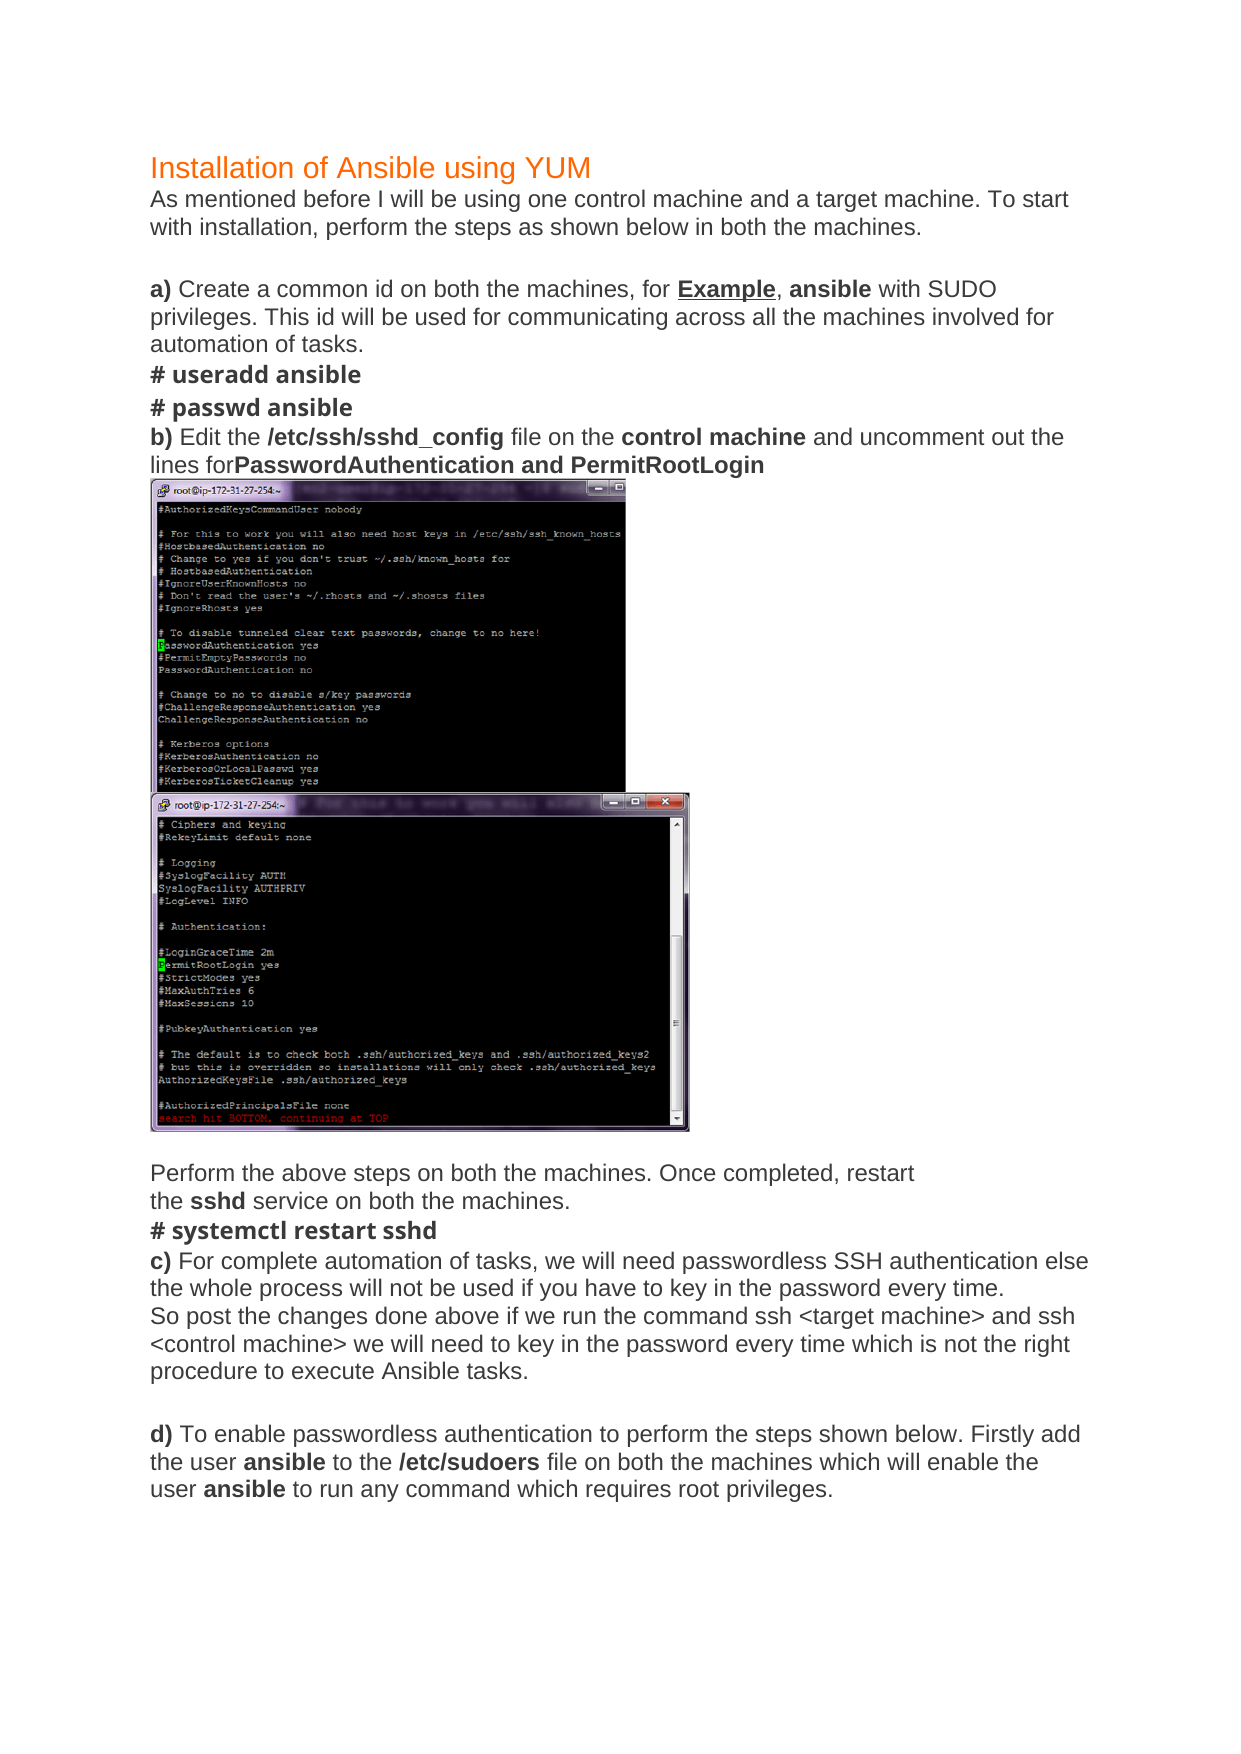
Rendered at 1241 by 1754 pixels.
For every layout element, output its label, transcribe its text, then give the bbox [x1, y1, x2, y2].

text # passwd ansible [150, 390, 1090, 423]
text d) To enable passwordless authentication to perform the steps shown below. Firstly add the user ansible to the /etc/sudoers file on both the machines which will enable the user ansible to run any command which requires root privileges. [150, 1420, 1090, 1503]
text Perform the above steps on both the machines. Once completed, restart the sshd service on both the machines. [150, 1159, 1090, 1214]
text # systemctl restart sshd [150, 1214, 1090, 1247]
picture [150, 478, 690, 1132]
text a) Create a common id on both the machines, for Example, ansible with SUDO privileges. This id will be used for communicating across all the machines involved for automation of tasks. [150, 275, 1090, 358]
text # useradd ansible [150, 358, 1090, 390]
text So post the changes done above if we run the command ssh <target machine> and ssh <control machine> we will need to key in the password every time which is not the right procedure to execute Ansible tasks. [150, 1302, 1090, 1385]
text Installation of Ansible using YUM [150, 150, 1090, 185]
text As mentioned before I will be using one control machine and a target machine. To start with installation, perform the steps as shown below in both the machines. [150, 185, 1090, 240]
text c) For complete automation of tasks, we will need passwordless SSH authentication else the whole process will not be used if you have to key in the password every time. [150, 1247, 1090, 1302]
text b) Edit the /etc/ssh/sshd_config file on the control machine and uncomment out the lines forPasswordAuthentication and PermitRootLogin [150, 423, 1090, 478]
